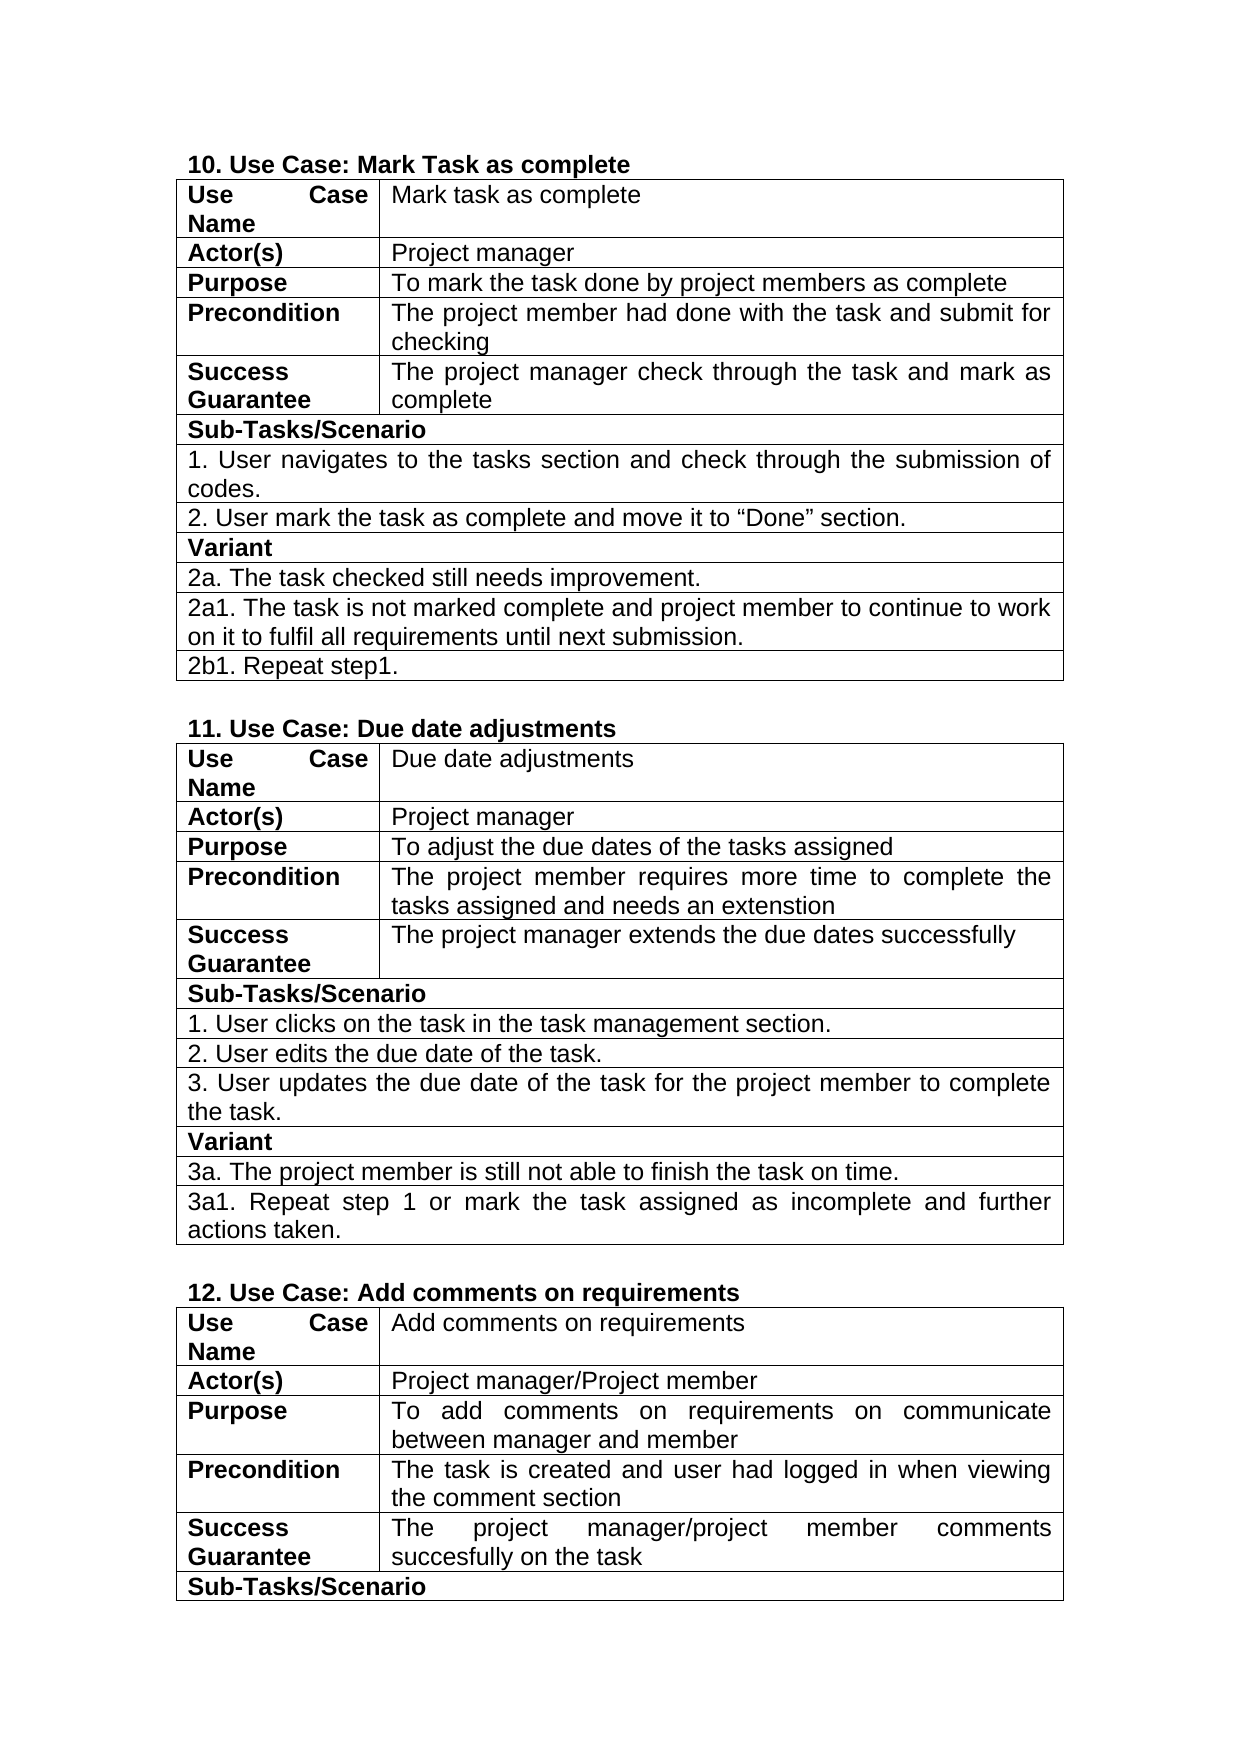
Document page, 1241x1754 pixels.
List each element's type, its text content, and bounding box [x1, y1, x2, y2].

table_header Add comments on requirements [380, 1308, 1063, 1365]
table_cell The project manager extends the due dates successfully [380, 920, 1063, 978]
table_cell Precondition [177, 862, 379, 919]
table_header Use Case Name [177, 180, 379, 237]
table_cell The project manager/project member comments succesfully on the task [380, 1513, 1063, 1571]
table_cell The project member requires more time to complete the tasks assigned and needs an extenstion [380, 862, 1063, 919]
table_header Use Case Name [177, 744, 379, 801]
table_cell The task is created and user had logged in when viewing the comment section [380, 1455, 1063, 1512]
table_cell 3. User updates the due date of the task for the project member to complete the task. [177, 1068, 1063, 1126]
table_cell 1. User clicks on the task in the task management section. [177, 1009, 1063, 1037]
table_cell Sub-Tasks/Scenario [177, 979, 1063, 1008]
table_cell Actor(s) [177, 1366, 379, 1395]
subtitle 10. Use Case: Mark Task as complete [187, 150, 1053, 179]
table_cell Variant [177, 533, 1063, 562]
table_cell Purpose [177, 832, 379, 861]
table_cell To adjust the due dates of the tasks assigned [380, 832, 1063, 861]
table_cell Actor(s) [177, 238, 379, 267]
table_cell To mark the task done by project members as complete [380, 268, 1063, 297]
table_cell 2a. The task checked still needs improvement. [177, 563, 1063, 592]
table_cell The project manager check through the task and mark as complete [380, 356, 1063, 414]
table_cell 3a. The project member is still not able to finish the task on time. [177, 1157, 1063, 1185]
table_cell Sub-Tasks/Scenario [177, 415, 1063, 444]
table_header Due date adjustments [380, 744, 1063, 801]
table_cell 2a1. The task is not marked complete and project member to continue to work on it to fulfil all requirements until next submission. [177, 593, 1063, 650]
table_cell Sub-Tasks/Scenario [177, 1572, 1063, 1600]
subtitle Use Case: Due date adjustments [187, 714, 1053, 743]
table_cell 2. User edits the due date of the task. [177, 1039, 1063, 1067]
table_cell Project manager/Project member [380, 1366, 1063, 1395]
table_cell Precondition [177, 298, 379, 355]
table_cell 2. User mark the task as complete and move it to “Done” section. [177, 503, 1063, 532]
table_cell Project manager [380, 802, 1063, 831]
table_cell Actor(s) [177, 802, 379, 831]
table_cell Success Guarantee [177, 356, 379, 414]
table_cell To add comments on requirements on communicate between manager and member [380, 1396, 1063, 1453]
table_cell Project manager [380, 238, 1063, 267]
table_header Use Case Name [177, 1308, 379, 1365]
table_cell Precondition [177, 1455, 379, 1512]
table_cell 1. User navigates to the tasks section and check through the submission of codes. [177, 445, 1063, 502]
table_cell Variant [177, 1127, 1063, 1156]
table_cell 2b1. Repeat step1. [177, 651, 1063, 680]
subtitle Use Case: Add comments on requirements [187, 1278, 1053, 1307]
table_cell The project member had done with the task and submit for checking [380, 298, 1063, 355]
table_cell 3a1. Repeat step 1 or mark the task assigned as incomplete and further actions taken. [177, 1186, 1063, 1244]
table_cell Success Guarantee [177, 1513, 379, 1571]
table_cell Purpose [177, 1396, 379, 1453]
table_cell Success Guarantee [177, 920, 379, 978]
table_cell Purpose [177, 268, 379, 297]
table_header Mark task as complete [380, 180, 1063, 237]
